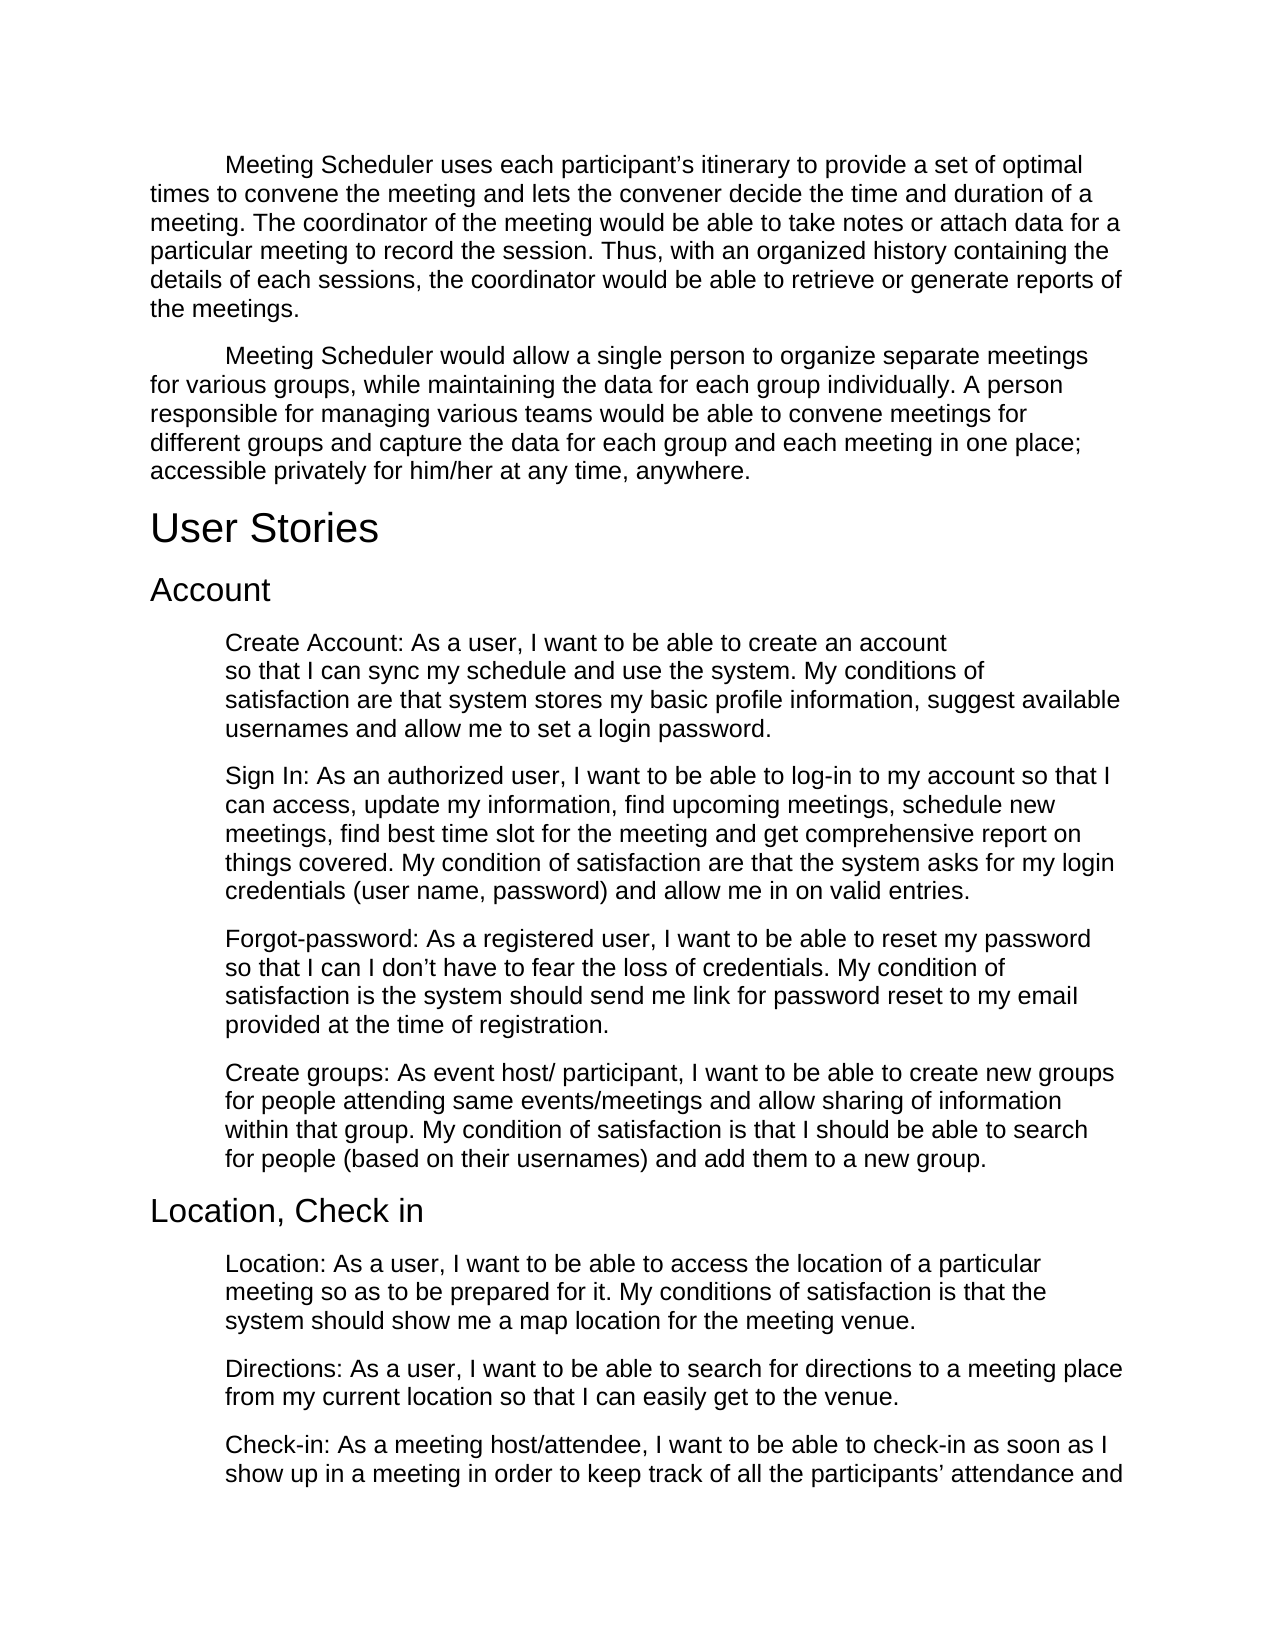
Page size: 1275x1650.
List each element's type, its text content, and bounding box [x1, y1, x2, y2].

subtitle Location, Check in [150, 1191, 1125, 1230]
text Directions: As a user, I want to be able to search for directions to a meeting place from my current location so that I can easily get to the venue. [225, 1353, 1125, 1411]
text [225, 1430, 1125, 1487]
text Location: As a user, I want to be able to access the location of a particular meeting so as to be prepared for it. My conditions of satisfaction is that the system should show me a map location for the meeting venue. [225, 1248, 1125, 1335]
subtitle Account [150, 570, 1125, 609]
text Create Account: As a user, I want to be able to create an account so that I can sync my schedule and use the system. My conditions of satisfaction are that system stores my basic profile information, suggest available usernames and allow me to set a login password. [225, 628, 1125, 743]
text Meeting Scheduler uses each participant’s itinerary to provide a set of optimal times to convene the meeting and lets the convener decide the time and duration of a meeting. The coordinator of the meeting would be able to take notes or attach data for a particular meeting to record the session. Thus, with an organized history containing the details of each sessions, the coordinator would be able to retrieve or generate reports of the meetings. [150, 150, 1125, 322]
subtitle User Stories [150, 504, 1125, 552]
text Create groups: As event host/ participant, I want to be able to create new groups for people attending same events/meetings and allow sharing of information within that group. My condition of satisfaction is that I should be able to search for people (based on their usernames) and add them to a new group. [225, 1058, 1125, 1173]
text Meeting Scheduler would allow a single person to organize separate meetings for various groups, while maintaining the data for each group individually. A person responsible for managing various teams would be able to convene meetings for different groups and capture the data for each group and each meeting in one place; accessible privately for him/her at any time, anywhere. [150, 341, 1125, 485]
text Forgot-password: As a registered user, I want to be able to reset my password so that I can I don’t have to fear the loss of credentials. My condition of satisfaction is the system should send me link for password reset to my emaiI provided at the time of registration. [225, 924, 1125, 1039]
text Sign In: As an authorized user, I want to be able to log-in to my account so that I can access, update my information, find upcoming meetings, schedule new meetings, find best time slot for the meeting and get comprehensive report on things covered. My condition of satisfaction are that the system asks for my login credentials (user name, password) and allow me in on valid entries. [225, 761, 1125, 905]
